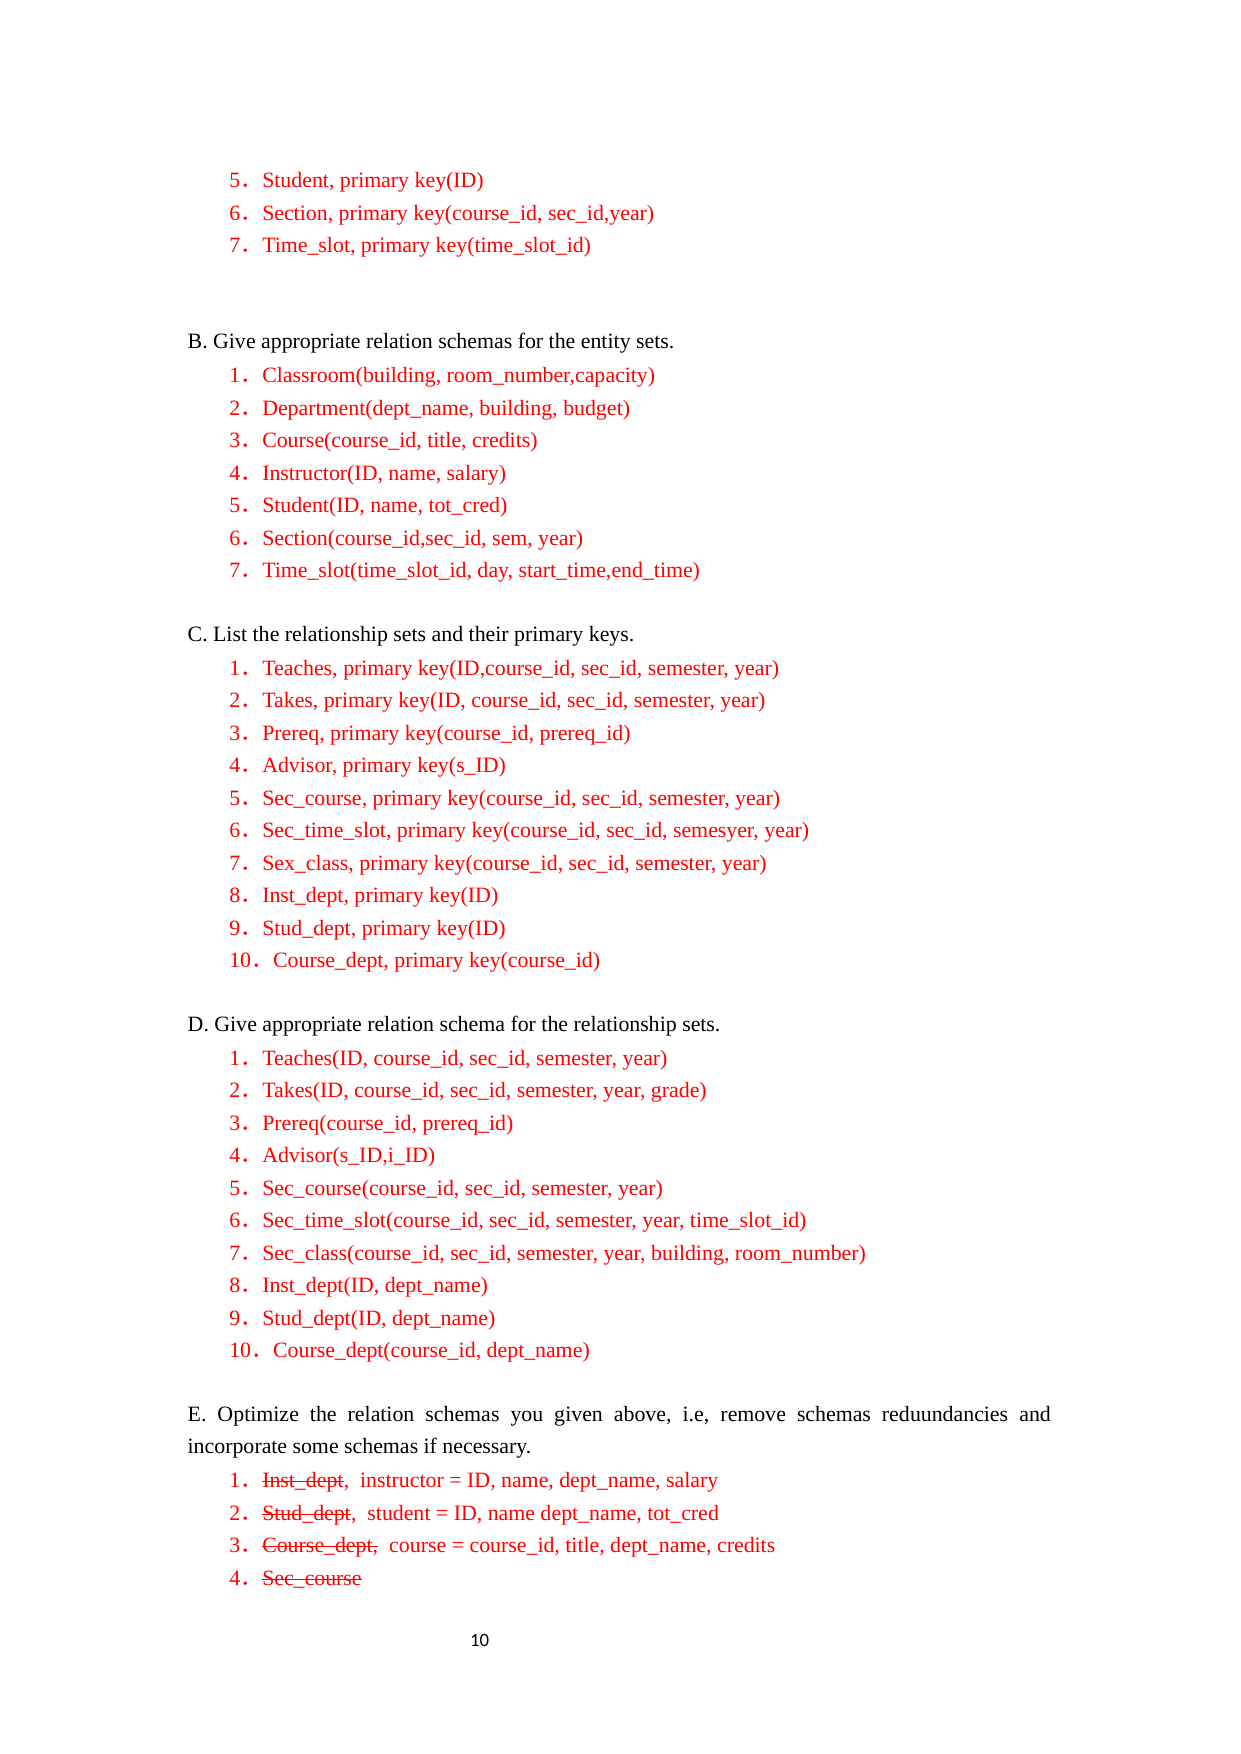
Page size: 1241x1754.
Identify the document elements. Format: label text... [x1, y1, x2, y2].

list Course(course_id, title, credits) [187, 422, 1053, 454]
list Teaches(ID, course_id, sec_id, semester, year) [187, 1039, 1053, 1072]
list Section(course_id,sec_id, sem, year) [187, 519, 1053, 552]
list Sex_class, primary key(course_id, sec_id, semester, year) [187, 844, 1053, 877]
text C. List the relationship sets and their primary keys. [187, 617, 1053, 649]
list Course_dept(course_id, dept_name) [187, 1332, 1053, 1364]
list Department(dept_name, building, budget) [187, 389, 1053, 422]
list Student, primary key(ID) [187, 162, 1053, 194]
list Advisor, primary key(s_ID) [187, 747, 1053, 779]
text E. Optimize the relation schemas you given above, i.e, remove schemas reduundancies and incorporate some schemas if necessary. [187, 1397, 1053, 1462]
list Stud_dept, primary key(ID) [187, 909, 1053, 942]
list Stud_dept(ID, dept_name) [187, 1299, 1053, 1332]
list Sec_course(course_id, sec_id, semester, year) [187, 1169, 1053, 1202]
list Takes, primary key(ID, course_id, sec_id, semester, year) [187, 682, 1053, 714]
list Time_slot, primary key(time_slot_id) [187, 227, 1053, 259]
list Course_dept, primary key(course_id) [187, 942, 1053, 974]
text D. Give appropriate relation schema for the relationship sets. [187, 1007, 1053, 1039]
list Section, primary key(course_id, sec_id,year) [187, 194, 1053, 227]
list Prereq(course_id, prereq_id) [187, 1104, 1053, 1137]
list Classroom(building, room_number,capacity) [187, 357, 1053, 389]
list Sec_class(course_id, sec_id, semester, year, building, room_number) [187, 1234, 1053, 1267]
list Stud_dept, student = ID, name dept_name, tot_cred [187, 1494, 1053, 1527]
list Inst_dept(ID, dept_name) [187, 1267, 1053, 1299]
list Course_dept, course = course_id, title, dept_name, credits [187, 1527, 1053, 1559]
text B. Give appropriate relation schemas for the entity sets. [187, 324, 1053, 357]
list Sec_time_slot, primary key(course_id, sec_id, semesyer, year) [187, 812, 1053, 844]
list Advisor(s_ID,i_ID) [187, 1137, 1053, 1169]
list Inst_dept, instructor = ID, name, dept_name, salary [187, 1462, 1053, 1494]
list Sec_course, primary key(course_id, sec_id, semester, year) [187, 779, 1053, 812]
list Sec_time_slot(course_id, sec_id, semester, year, time_slot_id) [187, 1202, 1053, 1234]
list Time_slot(time_slot_id, day, start_time,end_time) [187, 552, 1053, 584]
list Student(ID, name, tot_cred) [187, 487, 1053, 519]
list Inst_dept, primary key(ID) [187, 877, 1053, 909]
list Prereq, primary key(course_id, prereq_id) [187, 714, 1053, 747]
list Sec_course [187, 1559, 1053, 1592]
list Teaches, primary key(ID,course_id, sec_id, semester, year) [187, 649, 1053, 682]
list Instructor(ID, name, salary) [187, 454, 1053, 487]
list Takes(ID, course_id, sec_id, semester, year, grade) [187, 1072, 1053, 1104]
